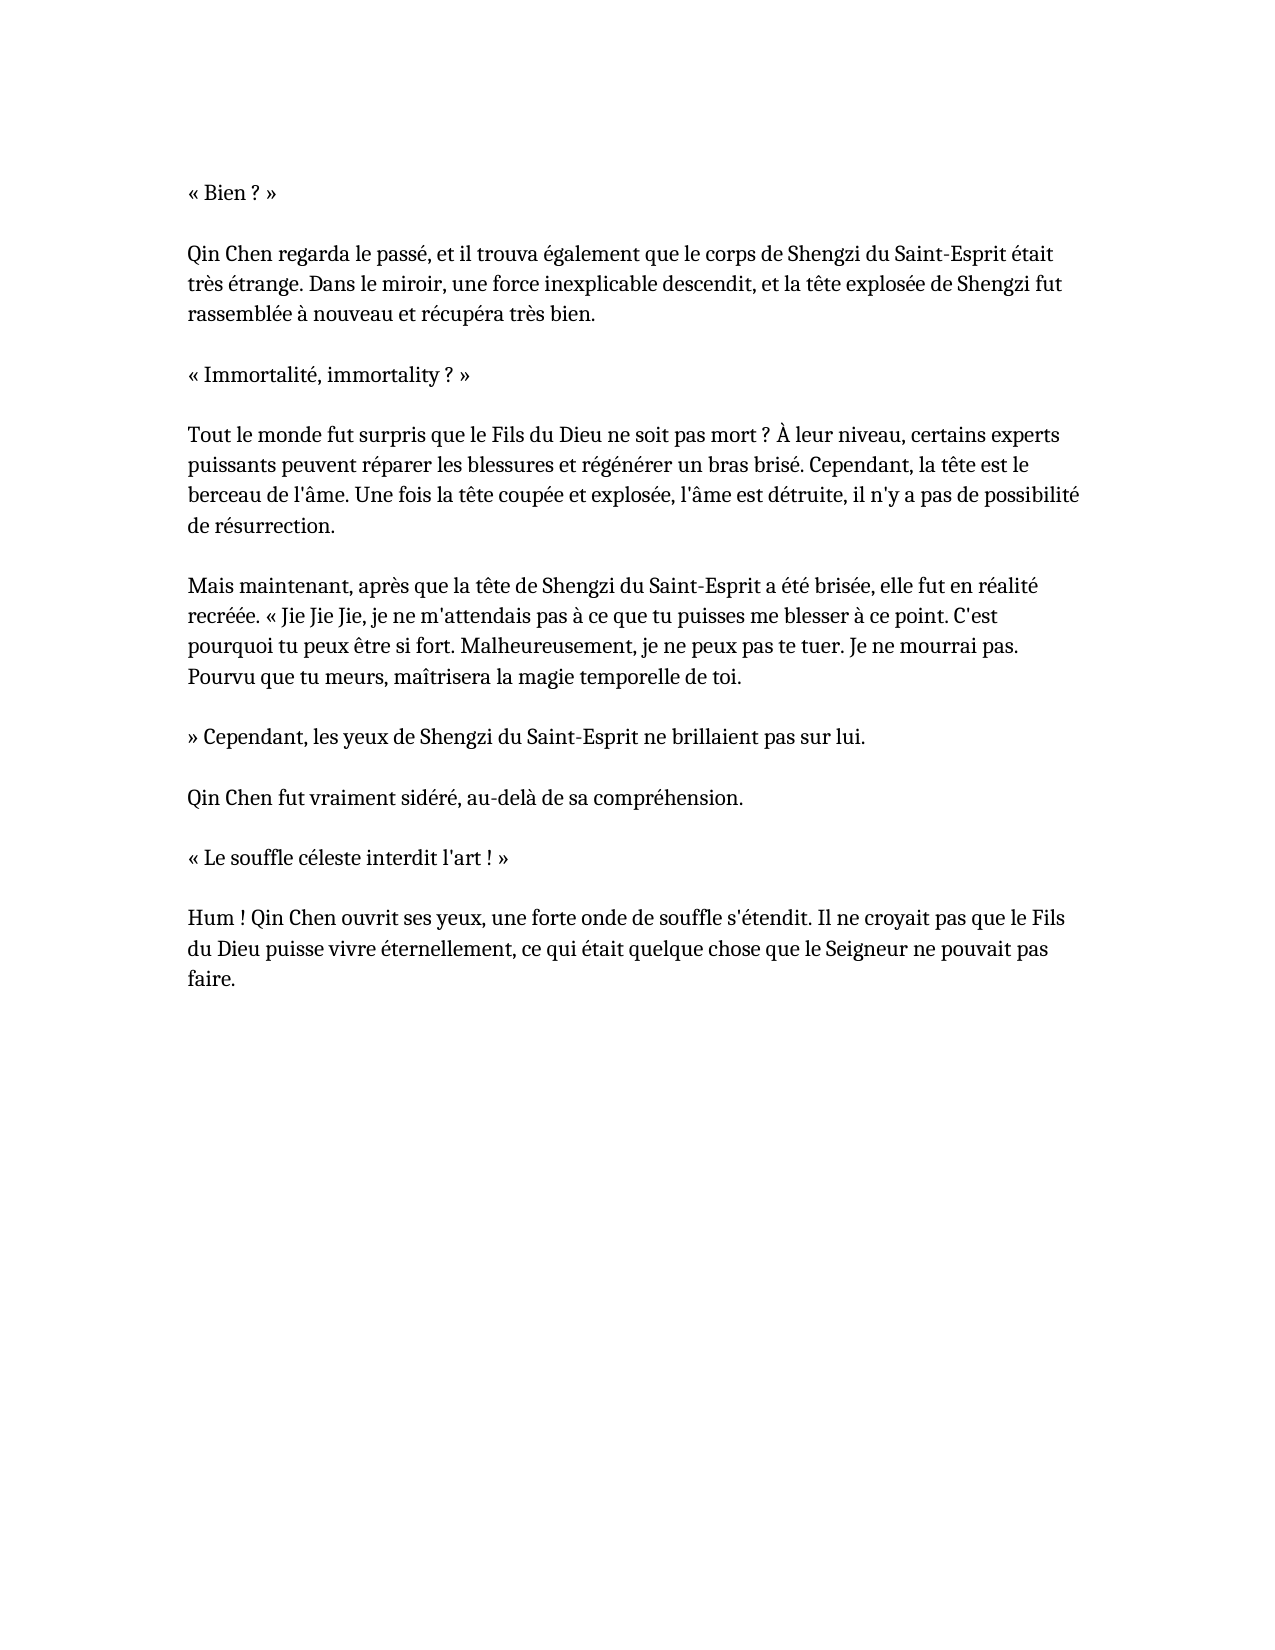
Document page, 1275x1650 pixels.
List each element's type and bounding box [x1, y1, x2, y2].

text [187, 150, 1087, 992]
